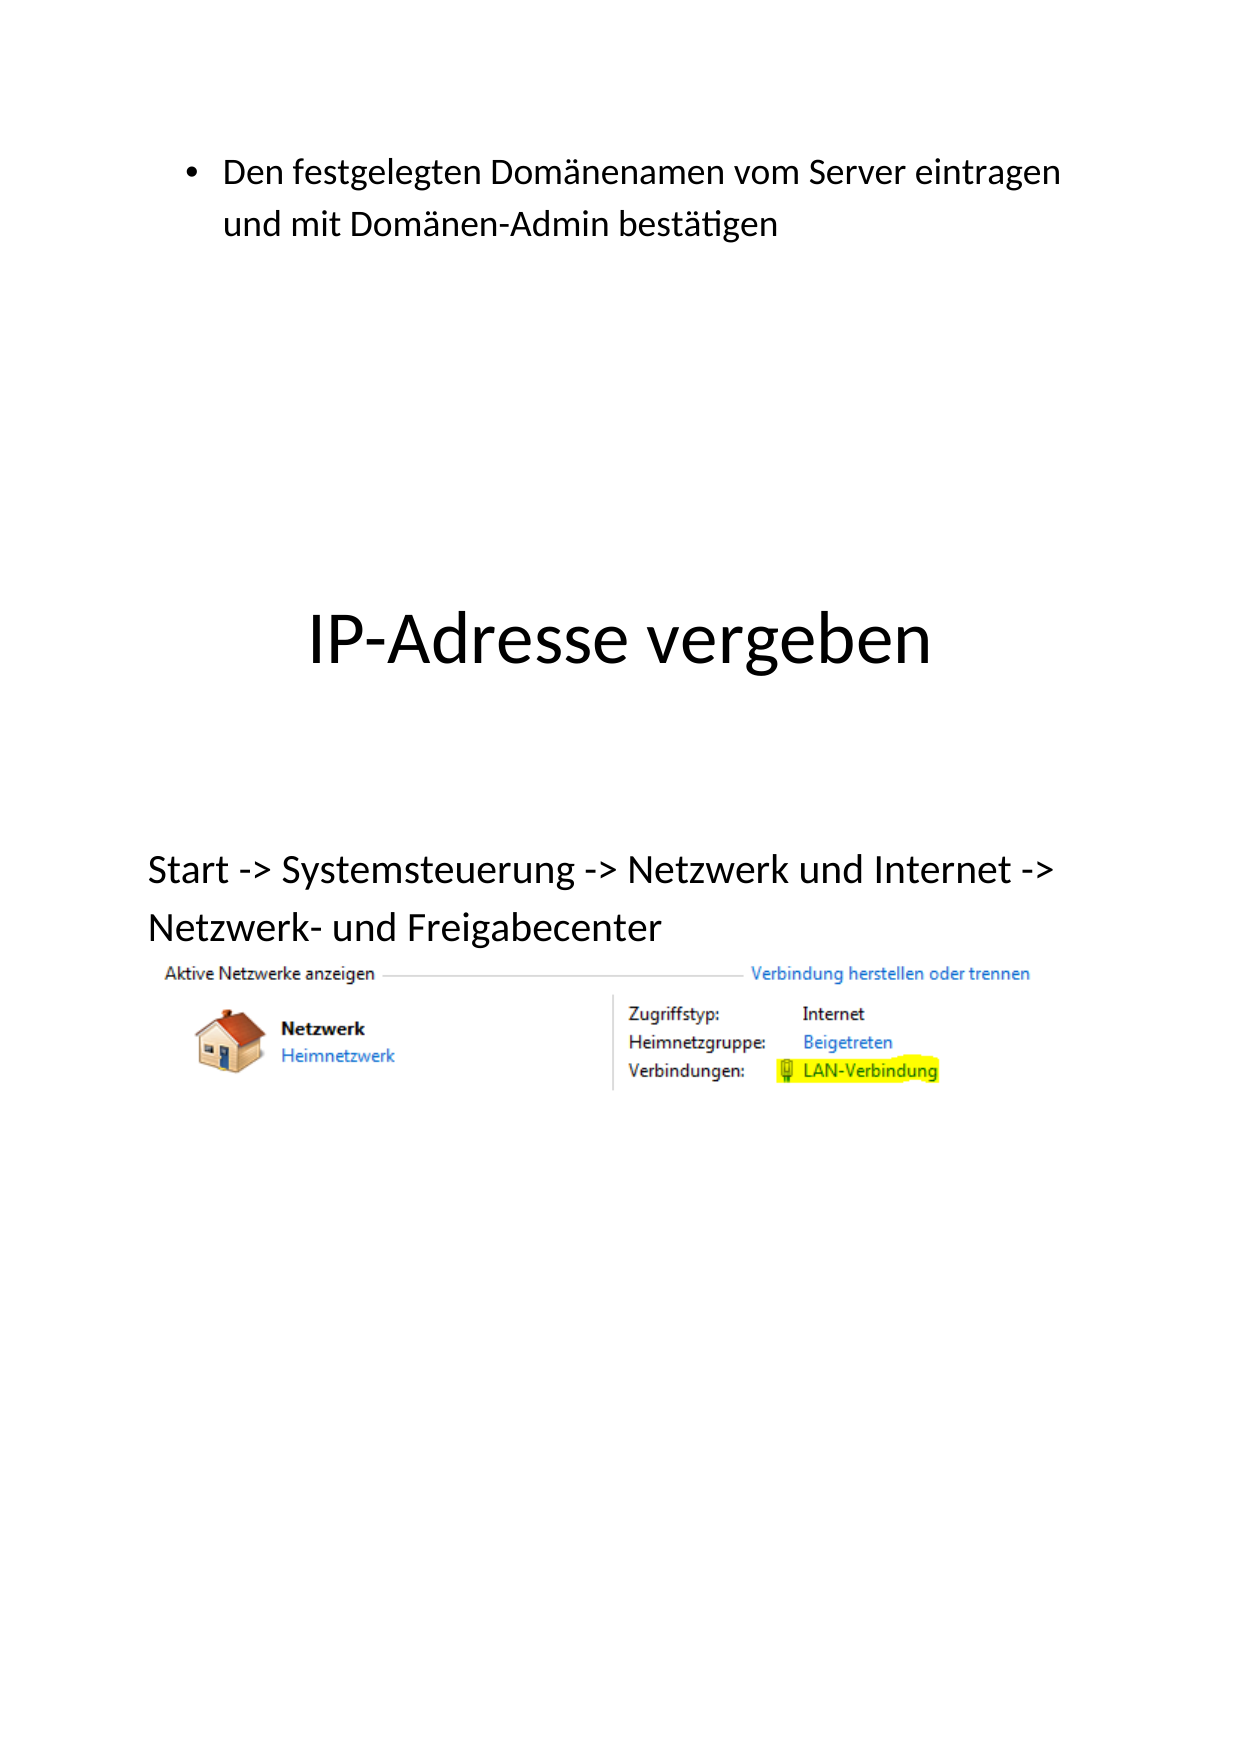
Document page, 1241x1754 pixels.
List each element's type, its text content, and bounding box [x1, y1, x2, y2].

list Den festgelegten Domänenamen vom Server eintragen und mit Domänen-Admin bestätigen [185, 148, 1093, 246]
text IP-Adresse vergeben [148, 591, 1093, 682]
text Start -> Systemsteuerung -> Netzwerk und Internet -> Netzwerk- und Freigabecenter [148, 843, 1093, 956]
picture [147, 956, 1093, 1110]
